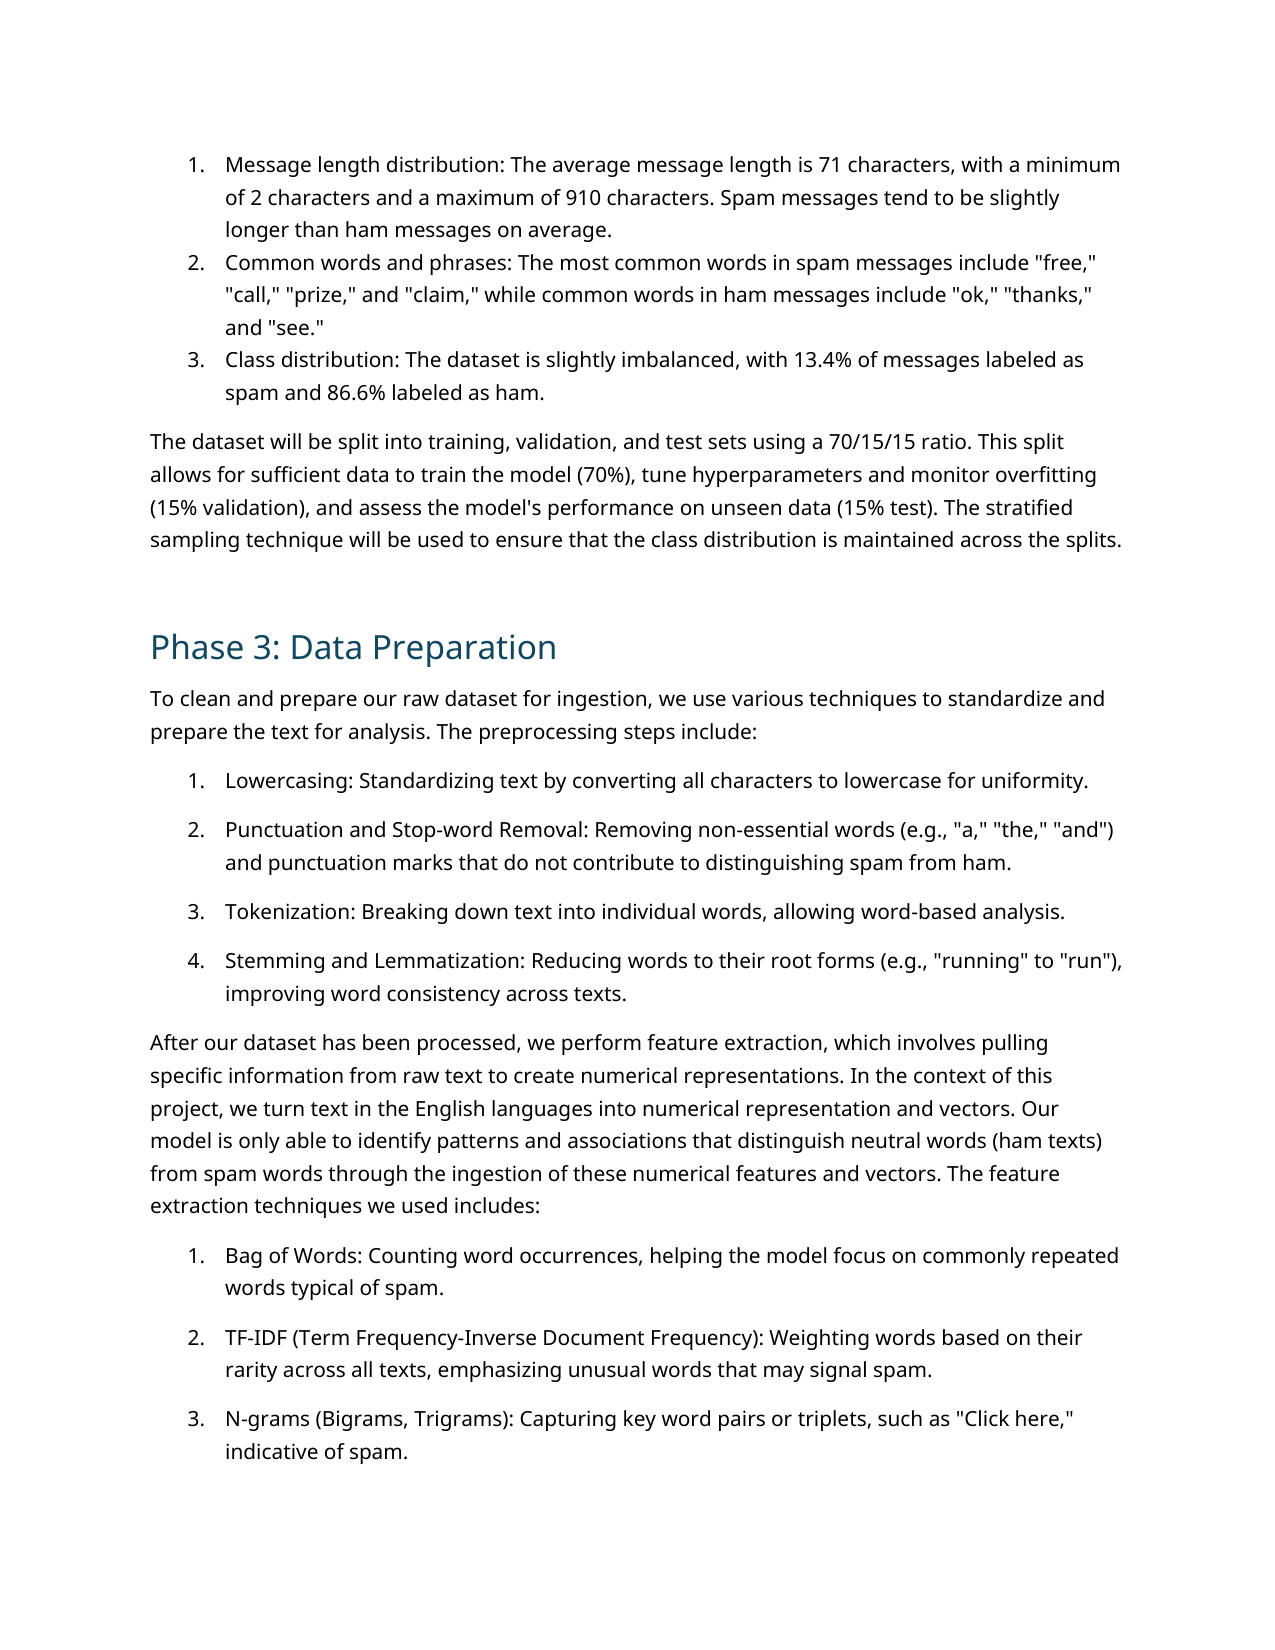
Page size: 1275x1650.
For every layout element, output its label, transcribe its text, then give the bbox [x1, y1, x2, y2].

list Tokenization: Breaking down text into individual words, allowing word-based analysis. [187, 897, 1125, 926]
text To clean and prepare our raw dataset for ingestion, we use various techniques to standardize and prepare the text for analysis. The preprocessing steps include: [150, 684, 1125, 745]
list Lowercasing: Standardizing text by converting all characters to lowercase for uniformity. [187, 766, 1125, 795]
list Message length distribution: The average message length is 71 characters, with a minimum of 2 characters and a maximum of 910 characters. Spam messages tend to be slightly longer than ham messages on average. [187, 150, 1125, 244]
text After our dataset has been processed, we perform feature extraction, which involves pulling specific information from raw text to create numerical representations. In the context of this project, we turn text in the English languages into numerical representation and vectors. Our model is only able to identify patterns and associations that distinguish neutral words (ham texts) from spam words through the ingestion of these numerical features and vectors. The feature extraction techniques we used includes: [150, 1028, 1125, 1220]
text The dataset will be split into training, validation, and test sets using a 70/15/15 ratio. This split allows for sufficient data to train the model (70%), tune hyperparameters and monitor overfitting (15% validation), and assess the model's performance on unseen data (15% test). The stratified sampling technique will be used to ensure that the class distribution is maintained across the splits. [150, 427, 1125, 554]
subtitle Phase 3: Data Preparation [150, 624, 1125, 669]
list N-grams (Bigrams, Trigrams): Capturing key word pairs or triplets, such as "Click here," indicative of spam. [187, 1404, 1125, 1466]
list Class distribution: The dataset is slightly imbalanced, with 13.4% of messages labeled as spam and 86.6% labeled as ham. [187, 346, 1125, 407]
list Punctuation and Stop-word Removal: Removing non-essential words (e.g., "a," "the," "and") and punctuation marks that do not contribute to distinguishing spam from ham. [187, 816, 1125, 877]
list Common words and phrases: The most common words in spam messages include "free," "call," "prize," and "claim," while common words in ham messages include "ok," "thanks," and "see." [187, 248, 1125, 341]
list TF-IDF (Term Frequency-Inverse Document Frequency): Weighting words based on their rarity across all texts, emphasizing unusual words that may signal spam. [187, 1323, 1125, 1384]
list Bag of Words: Counting word occurrences, helping the model focus on commonly repeated words typical of spam. [187, 1241, 1125, 1302]
list Stemming and Lemmatization: Reducing words to their root forms (e.g., "running" to "run"), improving word consistency across texts. [187, 947, 1125, 1008]
